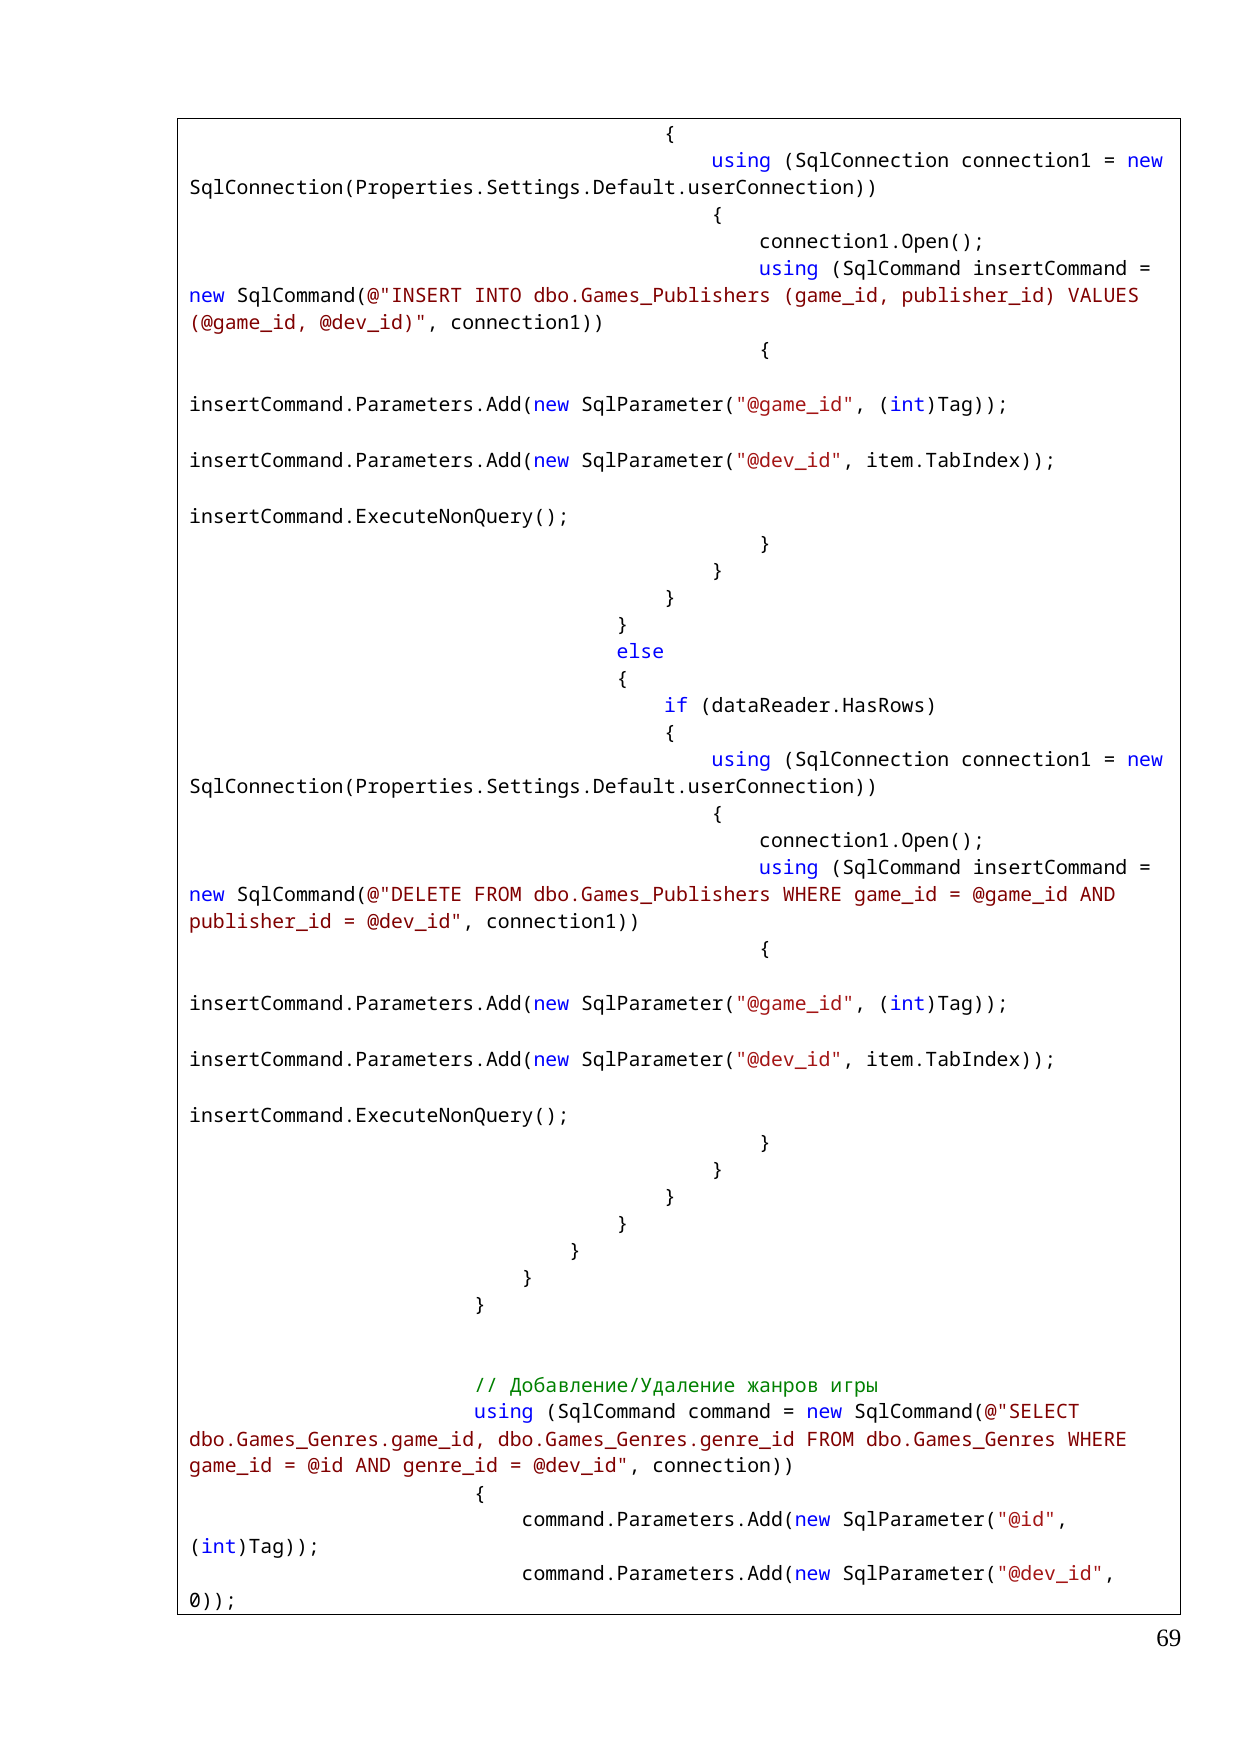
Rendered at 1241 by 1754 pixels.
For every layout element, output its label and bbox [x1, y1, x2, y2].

table_cell [178, 119, 1180, 1614]
